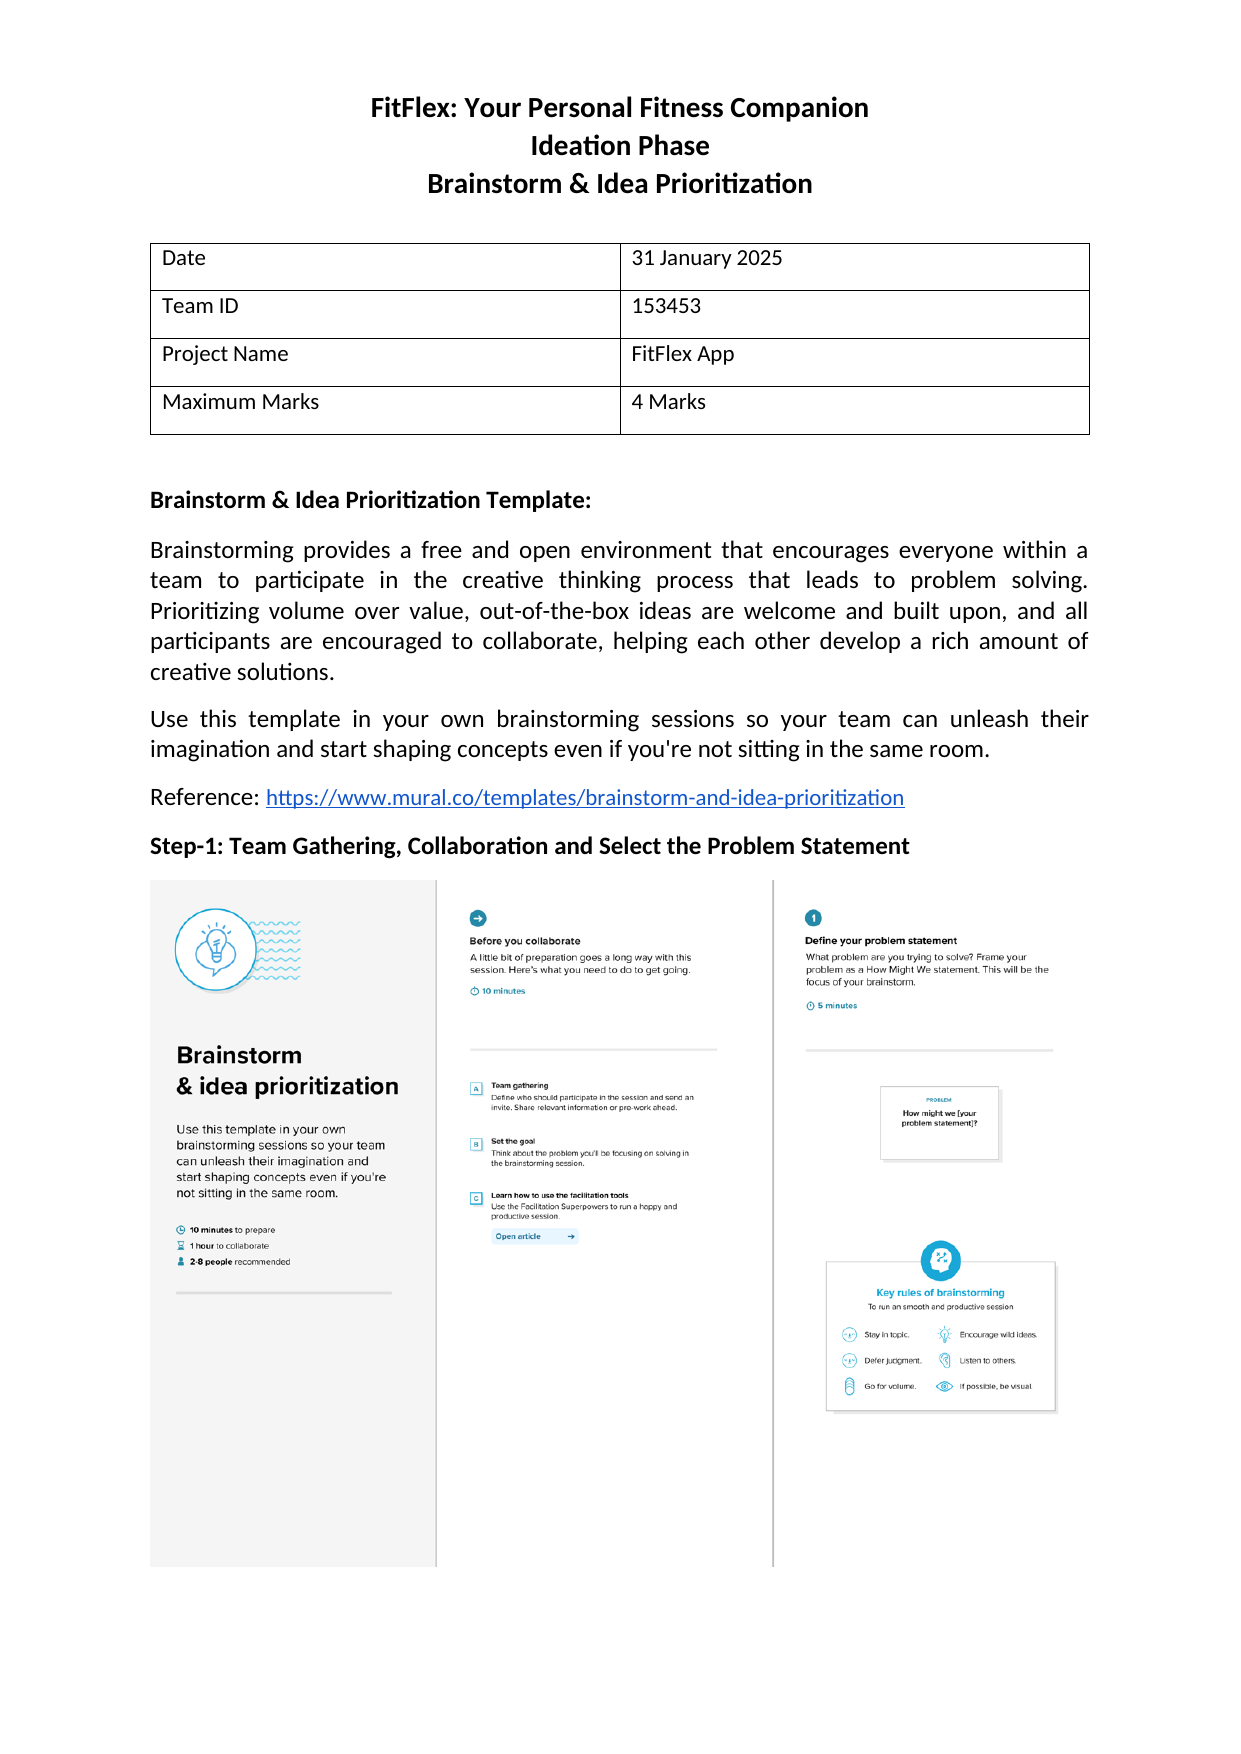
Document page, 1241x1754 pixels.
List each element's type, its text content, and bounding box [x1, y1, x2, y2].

table_cell 4 Marks [621, 387, 1089, 434]
text FitFlex: Your Personal Fitness Companion [150, 89, 1090, 124]
text Use this template in your own brainstorming sessions so your team can unleash their imagination and start shaping concepts even if you're not sitting in the same room. [150, 703, 1090, 764]
text Brainstorm & Idea Prioritization [150, 166, 1090, 201]
table_cell 153453 [621, 291, 1089, 338]
text Ideation Phase [150, 127, 1090, 163]
text Brainstorming provides a free and open environment that encourages everyone within a team to participate in the creative thinking process that leads to problem solving. Prioritizing volume over value, out-of-the-box ideas are welcome and built upon, and all participants are encouraged to collaborate, helping each other develop a rich amount of creative solutions. [150, 534, 1090, 686]
text Step-1: Team Gathering, Collaboration and Select the Problem Statement [150, 830, 1090, 861]
table_cell Team ID [151, 291, 620, 338]
table_cell Project Name [151, 339, 620, 386]
table_header Date [151, 244, 620, 290]
text Brainstorm & Idea Prioritization Template: [150, 484, 1090, 515]
table_header 31 January 2025 [621, 244, 1089, 290]
picture [150, 880, 1091, 1567]
table_cell FitFlex App [621, 339, 1089, 386]
text Reference: https://www.mural.co/templates/brainstorm-and-idea-prioritization [150, 781, 1090, 811]
table_cell Maximum Marks [151, 387, 620, 434]
